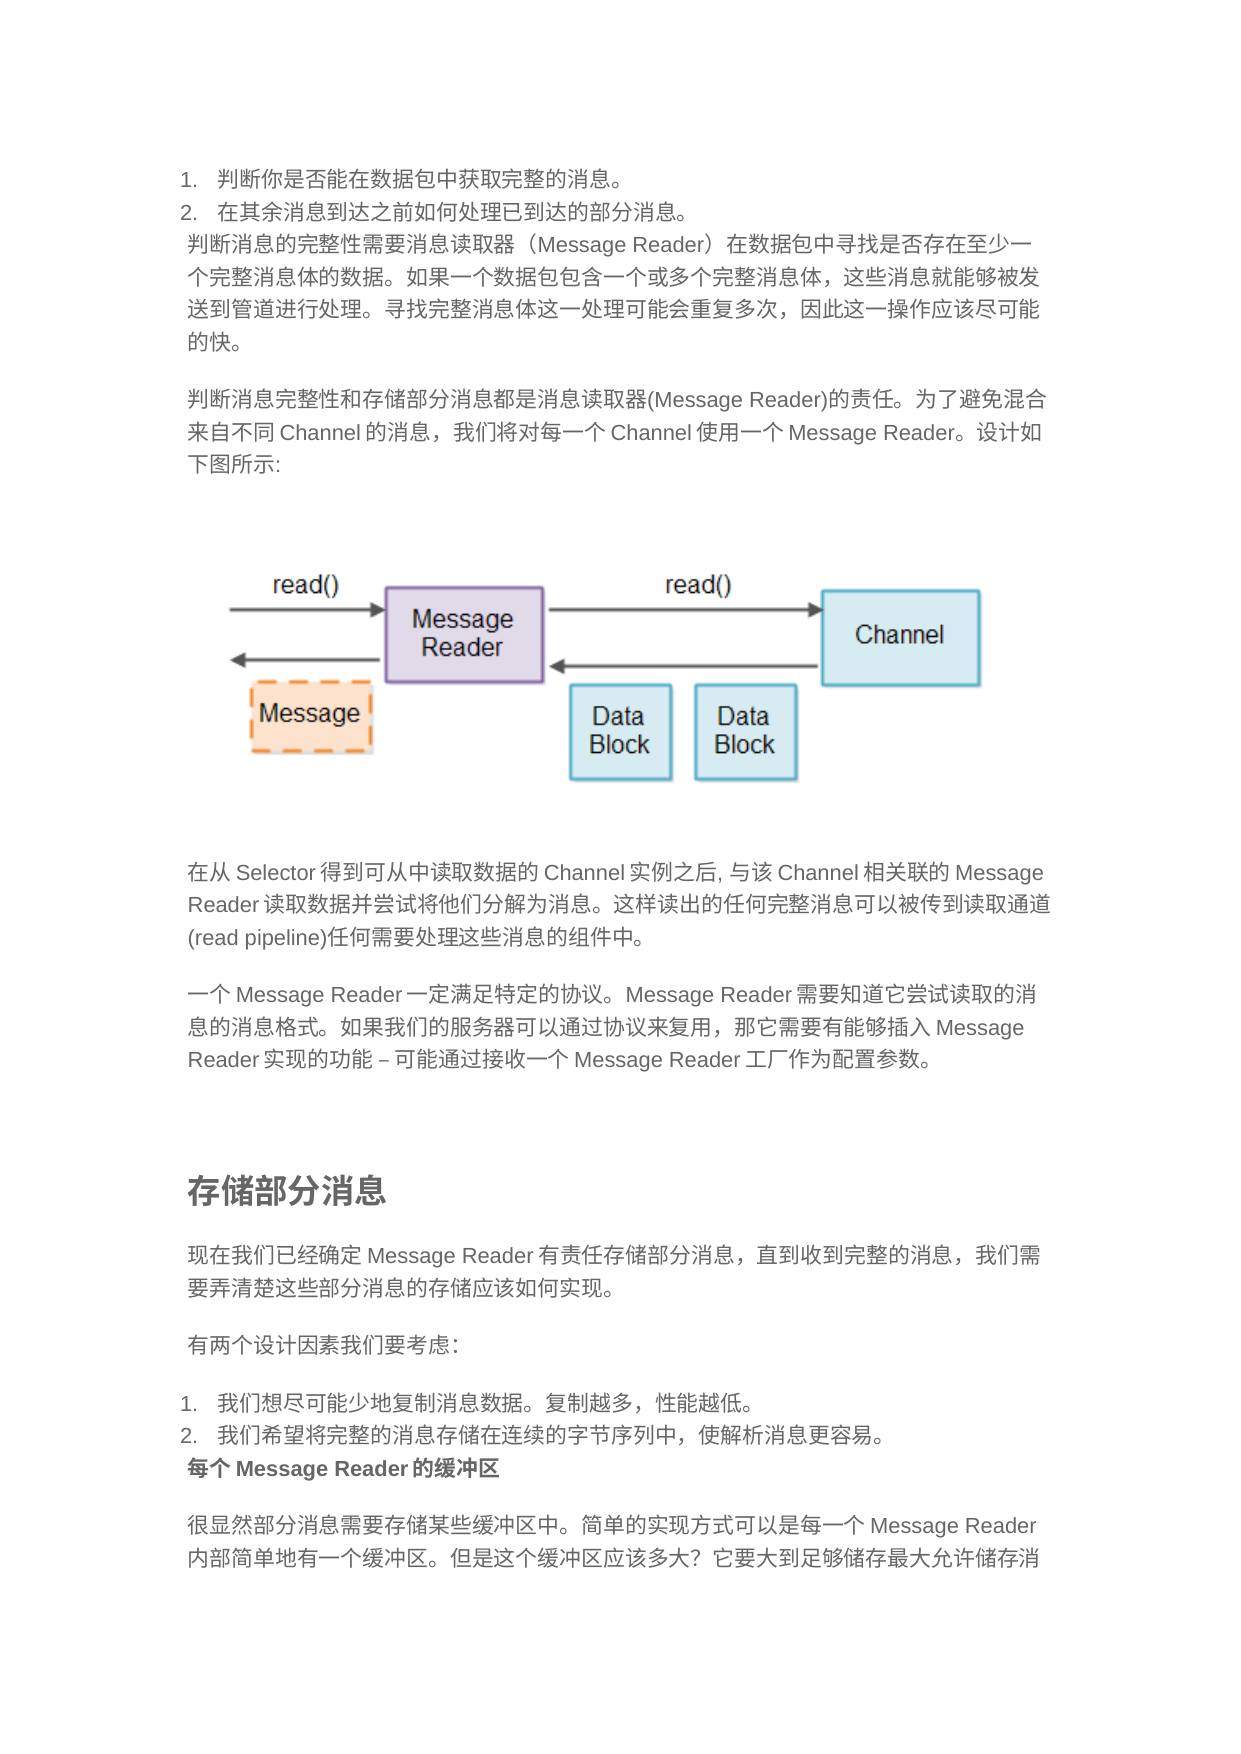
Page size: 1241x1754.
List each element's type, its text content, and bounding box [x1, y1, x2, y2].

text 判断消息完整性和存储部分消息都是消息读取器(Message Reader)的责任。为了避免混合来自不同Channel的消息，我们将对每一个Channel使用一个Message Reader。设计如下图所示: [187, 382, 1053, 479]
list 判断你是否能在数据包中获取完整的消息。 [180, 162, 1053, 194]
list 我们想尽可能少地复制消息数据。复制越多，性能越低。 [180, 1385, 1053, 1418]
list 在其余消息到达之前如何处理已到达的部分消息。 [180, 194, 1053, 227]
list 我们希望将完整的消息存储在连续的字节序列中，使解析消息更容易。 [180, 1418, 1053, 1450]
text 在从Selector得到可从中读取数据的Channel实例之后, 与该Channel相关联的Message Reader读取数据并尝试将他们分解为消息。这样读出的任何完整消息可以被传到读取通道(read pipeline)任何需要处理这些消息的组件中。 [187, 854, 1053, 952]
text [187, 1508, 1053, 1573]
text 判断消息的完整性需要消息读取器（Message Reader）在数据包中寻找是否存在至少一个完整消息体的数据。如果一个数据包包含一个或多个完整消息体，这些消息就能够被发送到管道进行处理。寻找完整消息体这一处理可能会重复多次，因此这一操作应该尽可能的快。 [187, 227, 1053, 357]
subtitle 存储部分消息 [187, 1157, 1053, 1222]
text 一个Message Reader一定满足特定的协议。Message Reader需要知道它尝试读取的消息的消息格式。如果我们的服务器可以通过协议来复用，那它需要有能够插入Message Reader实现的功能 – 可能通过接收一个Message Reader工厂作为配置参数。 [187, 977, 1053, 1074]
text 有两个设计因素我们要考虑： [187, 1328, 1053, 1360]
picture [187, 513, 1016, 821]
text 现在我们已经确定Message Reader有责任存储部分消息，直到收到完整的消息，我们需要弄清楚这些部分消息的存储应该如何实现。 [187, 1238, 1053, 1303]
text 每个Message Reader的缓冲区 [187, 1450, 1053, 1483]
